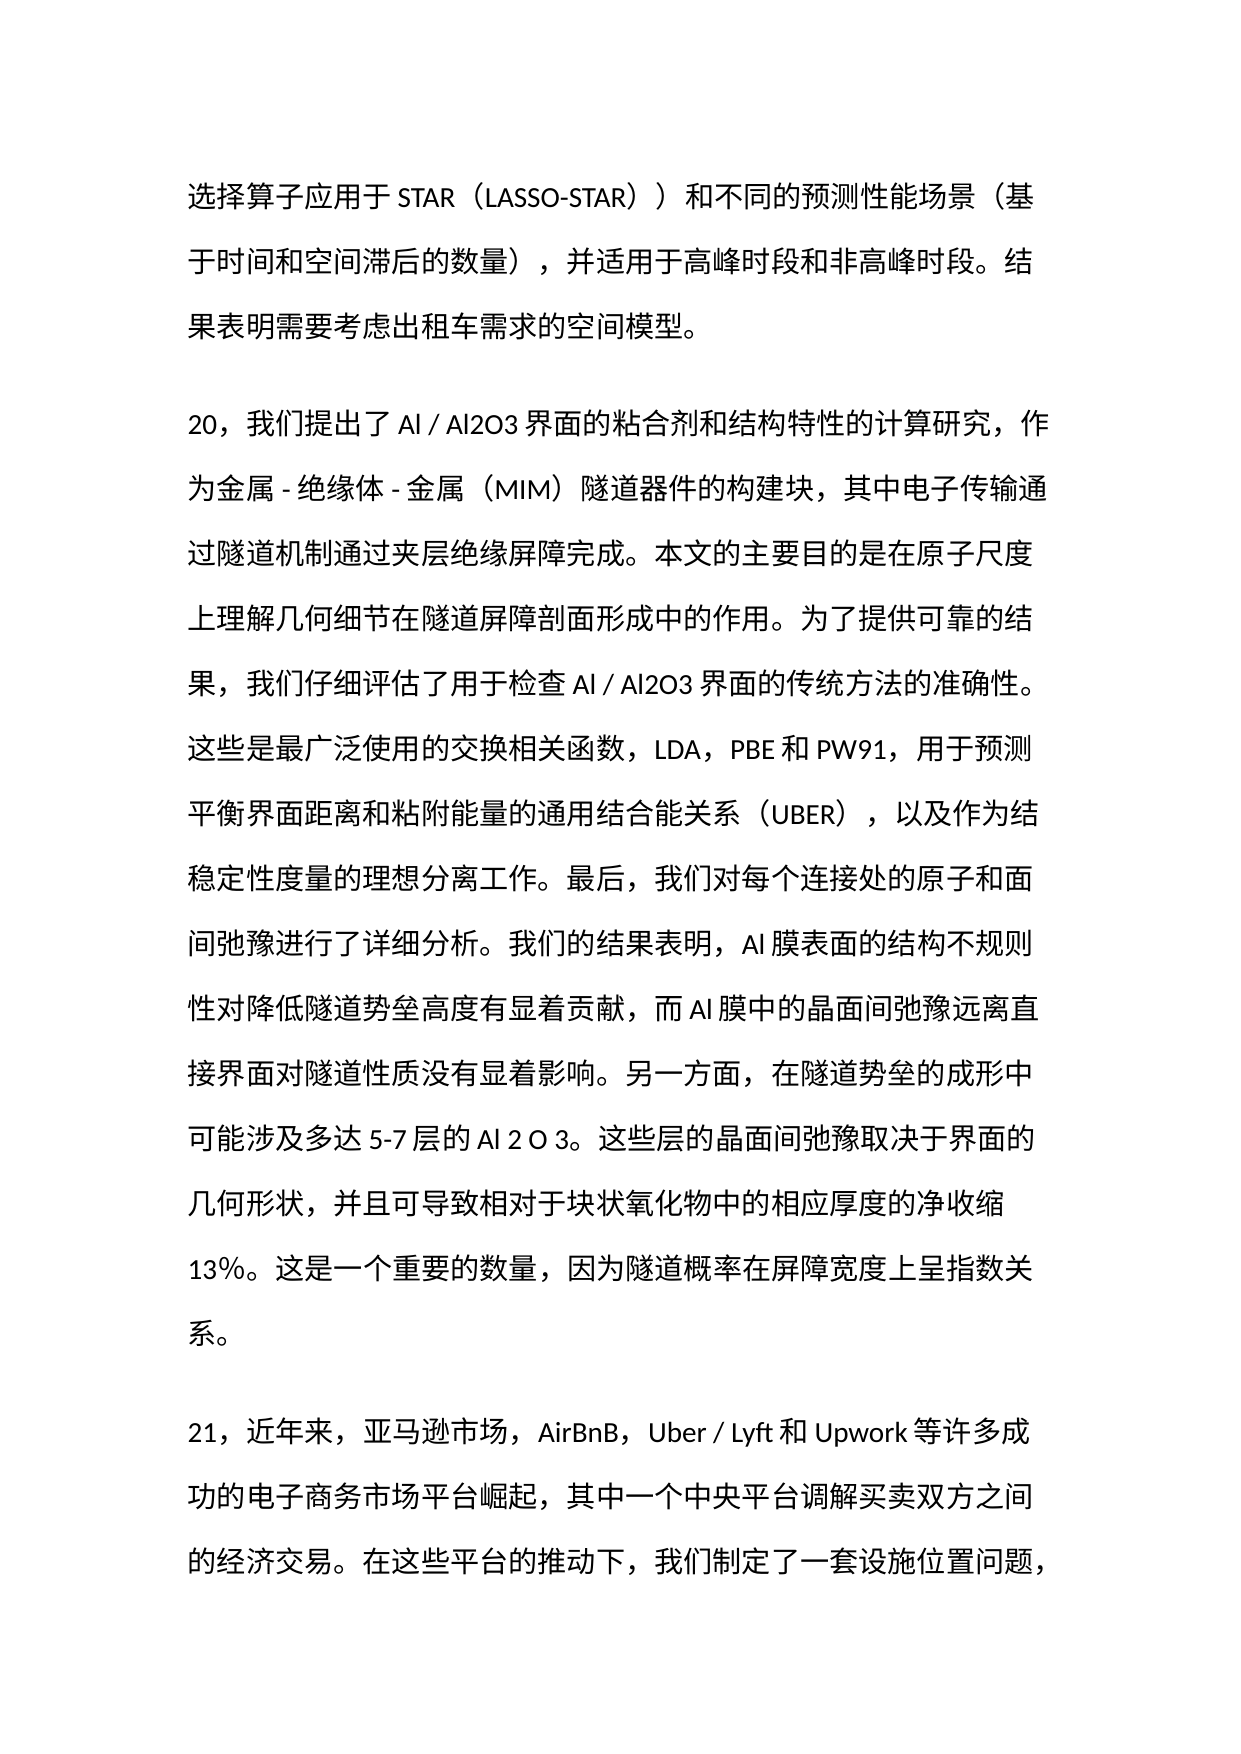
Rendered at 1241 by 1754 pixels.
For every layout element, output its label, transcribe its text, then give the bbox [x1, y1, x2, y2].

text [187, 162, 1053, 357]
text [187, 1397, 1053, 1592]
text 20，我们提出了Al / Al2O3界面的粘合剂和结构特性的计算研究，作为金属 - 绝缘体 - 金属（MIM）隧道器件的构建块，其中电子传输通过隧道机制通过夹层绝缘屏障完成。本文的主要目的是在原子尺度上理解几何细节在隧道屏障剖面形成中的作用。为了提供可靠的结果，我们仔细评估了用于检查Al / Al2O3界面的传统方法的准确性。这些是最广泛使用的交换相关函数，LDA，PBE和PW91，用于预测平衡界面距离和粘附能量的通用结合能关系（UBER），以及作为结稳定性度量的理想分离工作。最后，我们对每个连接处的原子和面间弛豫进行了详细分析。我们的结果表明，Al膜表面的结构不规则性对降低隧道势垒高度有显着贡献，而Al膜中的晶面间弛豫远离直接界面对隧道性质没有显着影响。另一方面，在隧道势垒的成形中可能涉及多达5-7层的Al 2 O 3。这些层的晶面间弛豫取决于界面的几何形状，并且可导致相对于块状氧化物中的相应厚度的净收缩13％。这是一个重要的数量，因为隧道概率在屏障宽度上呈指数关系。 [187, 389, 1053, 1364]
